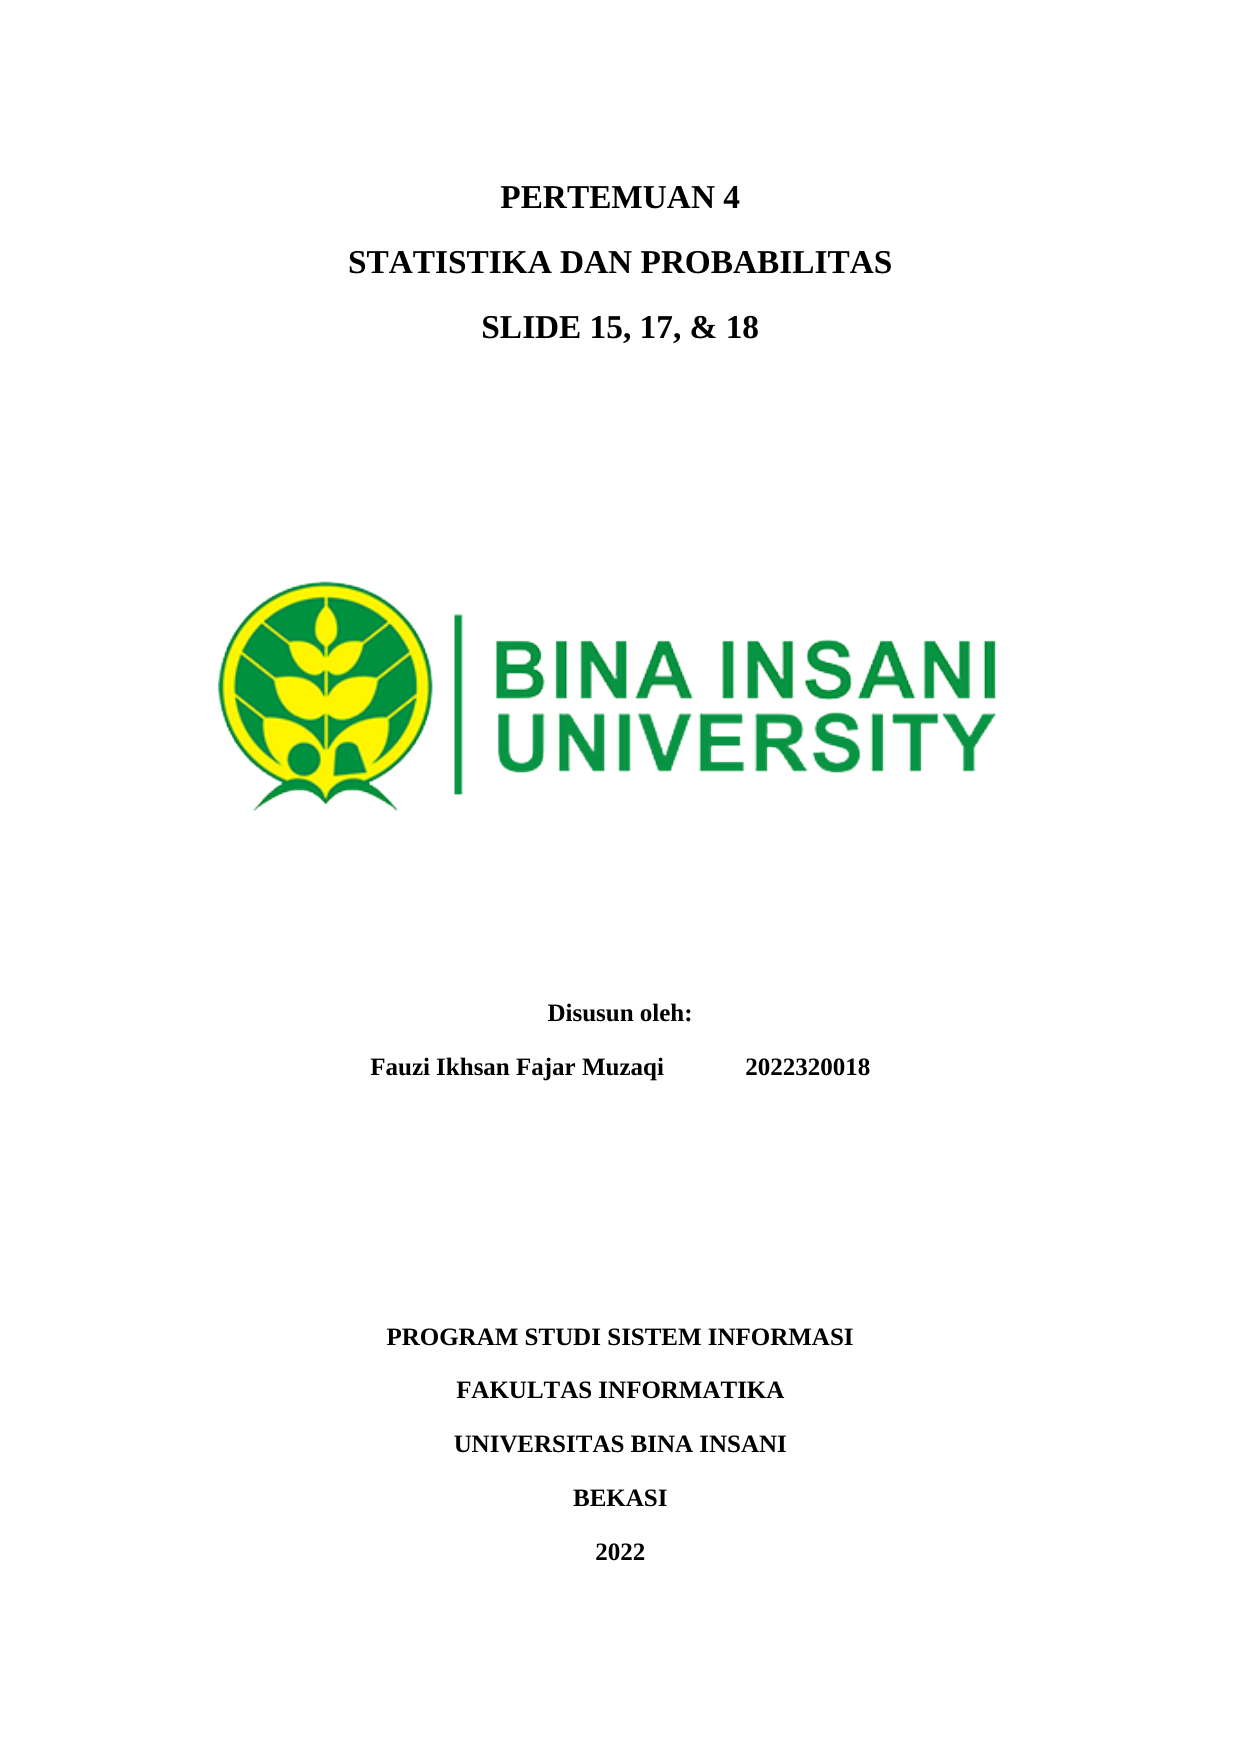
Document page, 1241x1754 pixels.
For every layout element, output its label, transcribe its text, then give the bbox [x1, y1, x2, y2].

text Disusun oleh: [177, 998, 1063, 1027]
text 2022 [177, 1537, 1063, 1566]
text PROGRAM STUDI SISTEM INFORMASI [177, 1322, 1063, 1350]
text FAKULTAS INFORMATIKA [177, 1376, 1063, 1404]
text Fauzi Ikhsan Fajar Muzaqi 2022320018 [177, 1052, 1063, 1081]
text SLIDE 15, 17, & 18 [177, 307, 1063, 345]
text PERTEMUAN 4 [177, 177, 1063, 216]
text BEKASI [177, 1483, 1063, 1512]
text UNIVERSITAS BINA INSANI [177, 1429, 1063, 1458]
text STATISTIKA DAN PROBABILITAS [177, 242, 1063, 280]
picture [217, 576, 1023, 812]
